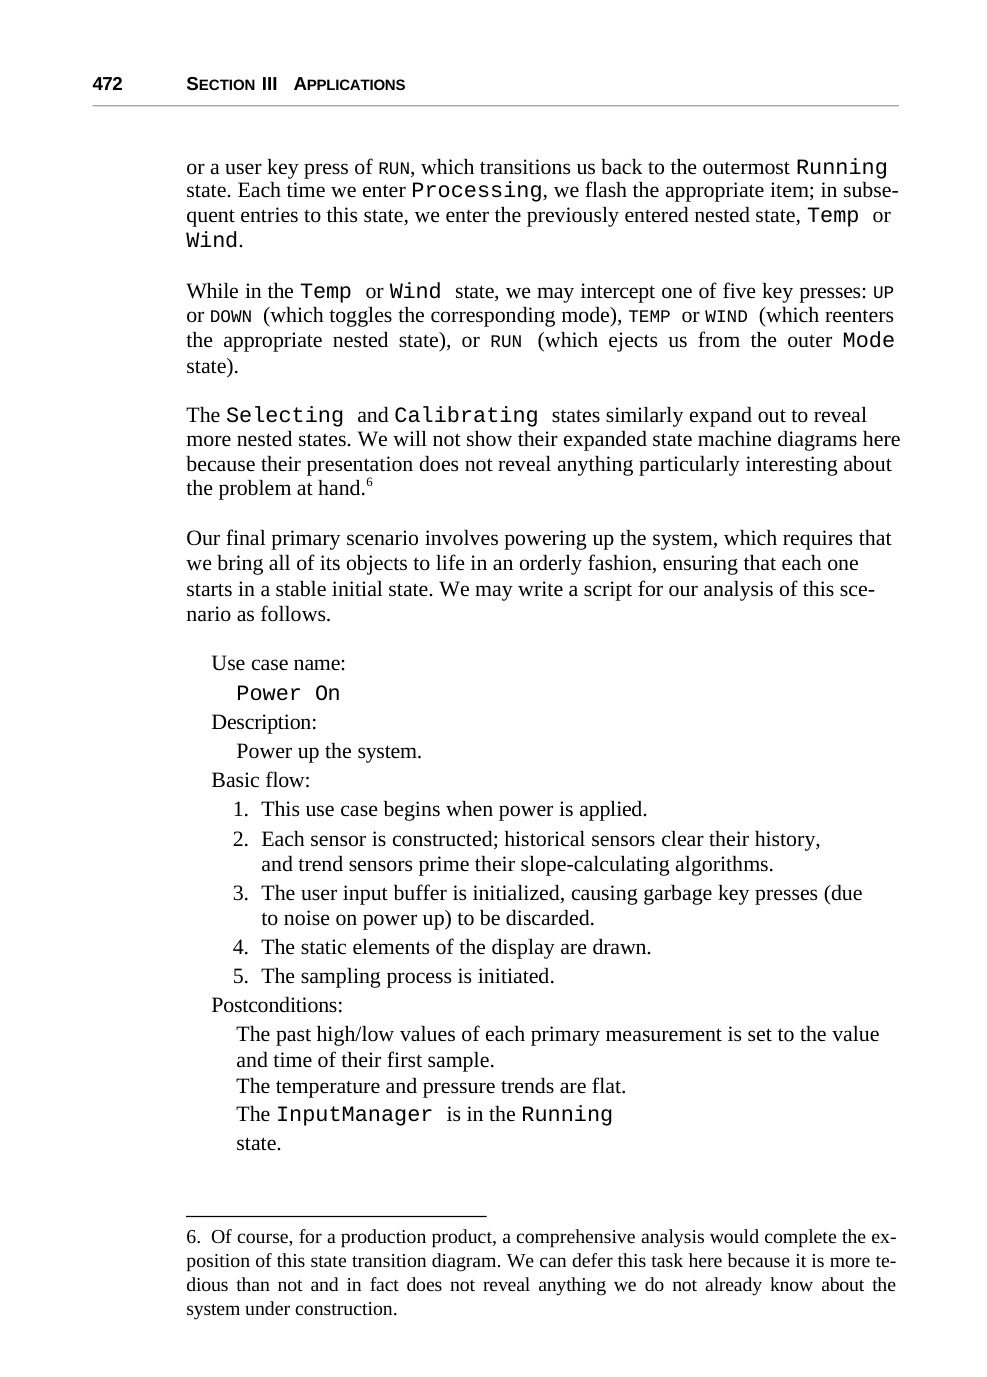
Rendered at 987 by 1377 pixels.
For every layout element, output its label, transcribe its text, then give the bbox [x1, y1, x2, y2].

text The past high/low values of each primary measurement is set to the value and time of their first sample. [236, 1021, 903, 1072]
list The user input buffer is initialized, causing garbage key presses (due to noise on power up) to be discarded. [233, 880, 884, 930]
text Description: [211, 709, 913, 734]
list The static elements of the display are drawn. [233, 934, 913, 959]
text Power On [236, 682, 913, 707]
list Of course, for a production product, a comprehensive analysis would complete the ex- position of this state transition diagram. We can defer this task here because it is more te- dious than not and in fact does not reveal anything we do not already know about the system under construction. [186, 1225, 896, 1319]
list This use case begins when power is applied. [233, 796, 913, 822]
text Basic flow: [211, 767, 913, 792]
text The Selecting and Calibrating states similarly expand out to reveal more nested states. We will not show their expanded state machine diagrams here because their presentation does not reveal anything particularly interesting about the problem at hand.6 [186, 402, 903, 500]
text Our final primary scenario involves powering up the system, which requires that we bring all of its objects to life in an orderly fashion, ensuring that each one starts in a stable initial state. We may write a script for our analysis of this sce- nario as follows. [186, 525, 903, 626]
list Each sensor is constructed; historical sensors clear their history, and trend sensors prime their slope-calculating algorithms. [233, 826, 857, 876]
text Power up the system. [236, 738, 913, 763]
list The sampling process is initiated. Postconditions: [211, 963, 556, 1018]
text Use case name: [211, 650, 913, 676]
text While in the Temp or Wind state, we may intercept one of five key presses: UP or DOWN (which toggles the corresponding mode), TEMP or WIND (which reenters the appropriate nested state), or RUN (which ejects us from the outer Mode state). [186, 278, 895, 378]
text or a user key press of RUN, which transitions us back to the outermost Running state. Each time we enter Processing, we flash the appropriate item; in subse- quent entries to this state, we enter the previously entered nested state, Temp or Wind. [186, 154, 903, 254]
text The temperature and pressure trends are flat. The InputManager is in the Running state. [236, 1073, 659, 1155]
